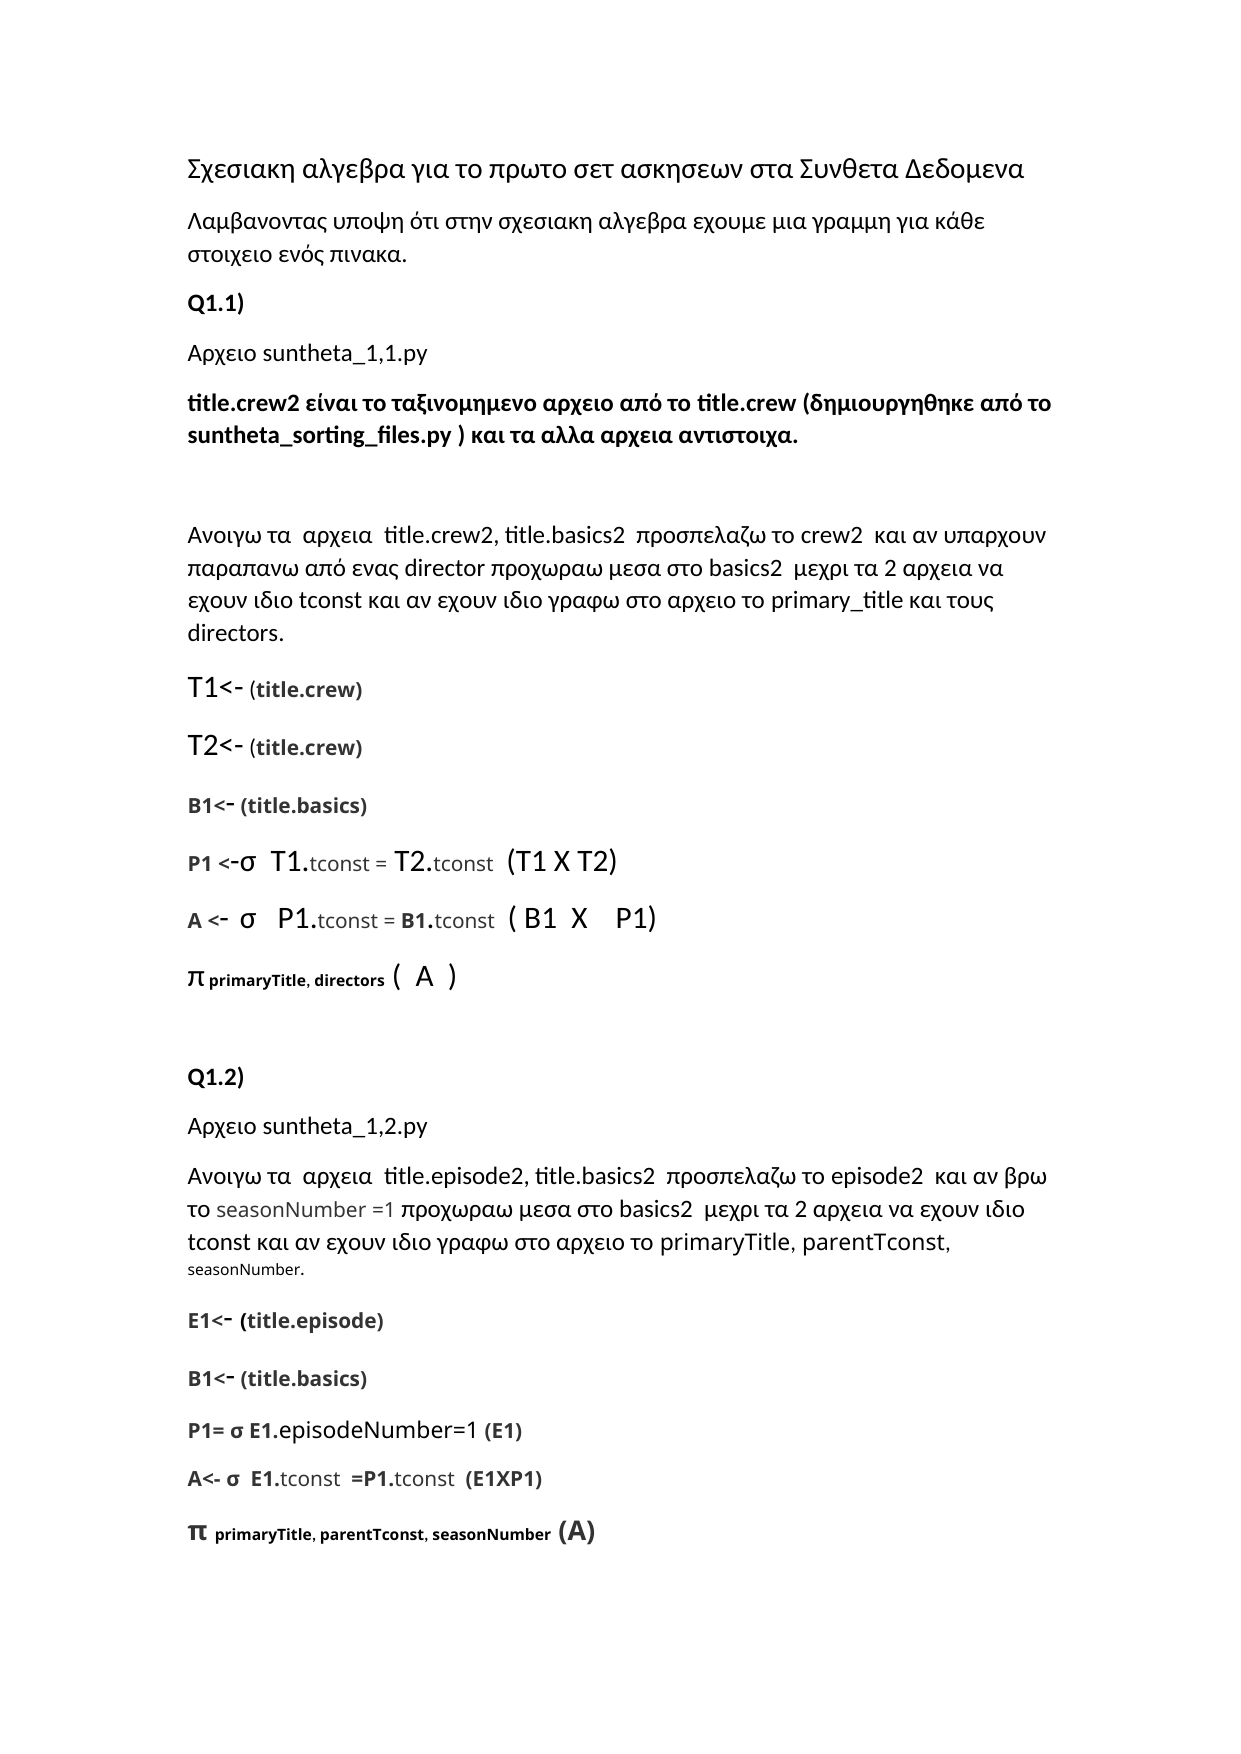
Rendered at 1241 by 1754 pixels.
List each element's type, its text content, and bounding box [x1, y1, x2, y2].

text Ρ1 <-σ Τ1.tconst = Τ2.tconst (Τ1 X Τ2) [187, 841, 1053, 879]
text Τ2<- (title.crew) [187, 725, 1053, 763]
text Α <- σ Ρ1.tconst = Β1.tconst ( Β1 Χ Ρ1) [187, 898, 1053, 937]
text Ανοιγω τα αρχεια title.crew2, title.basics2 προσπελαζω το crew2 και αν υπαρχουν παραπανω από ενας director προχωραω μεσα στο basics2 μεχρι τα 2 αρχεια να εχουν ιδιο tconst και αν εχουν ιδιο γραφω στο αρχειο το primary_title και τους directors. [187, 519, 1053, 648]
text Λαμβανοντας υποψη ότι στην σχεσιακη αλγεβρα εχουμε μια γραμμη για κάθε στοιχειο ενός πινακα. [187, 205, 1053, 268]
text Αρχειο suntheta_1,2.py [187, 1111, 1053, 1141]
text Α<- σ Ε1.tconst =Ρ1.tconst (Ε1ΧΡ1) [187, 1464, 1053, 1493]
text π primaryTitle, directors ( Α ) [187, 956, 1053, 994]
text Ε1<- (title.episode) [187, 1298, 1053, 1337]
text Σχεσιακη αλγεβρα για το πρωτο σετ ασκησεων στα Συνθετα Δεδομενα [187, 150, 1053, 186]
text Ρ1= σ E1.episodeNumber=1 (E1) [187, 1414, 1053, 1445]
text Τ1<- (title.crew) [187, 667, 1053, 705]
text Q1.2) [187, 1061, 1053, 1091]
text Ανοιγω τα αρχεια title.episode2, title.basics2 προσπελαζω το episode2 και αν βρω το seasonNumber =1 προχωραω μεσα στο basics2 μεχρι τα 2 αρχεια να εχουν ιδιο tconst και αν εχουν ιδιο γραφω στο αρχειο το primaryTitle, parentTconst, seasonNumber. [187, 1160, 1053, 1280]
text Β1<- (title.basics) [187, 783, 1053, 821]
text π primaryTitle, parentTconst, seasonNumber (Α) [187, 1512, 1053, 1549]
text title.crew2 είναι το ταξινομημενο αρχειο από το title.crew (δημιουργηθηκε από το suntheta_sorting_files.py ) και τα αλλα αρχεια αντιστοιχα. [187, 387, 1053, 450]
text Β1<- (title.basics) [187, 1356, 1053, 1394]
text Αρχειο suntheta_1,1.py [187, 337, 1053, 368]
text Q1.1) [187, 288, 1053, 318]
